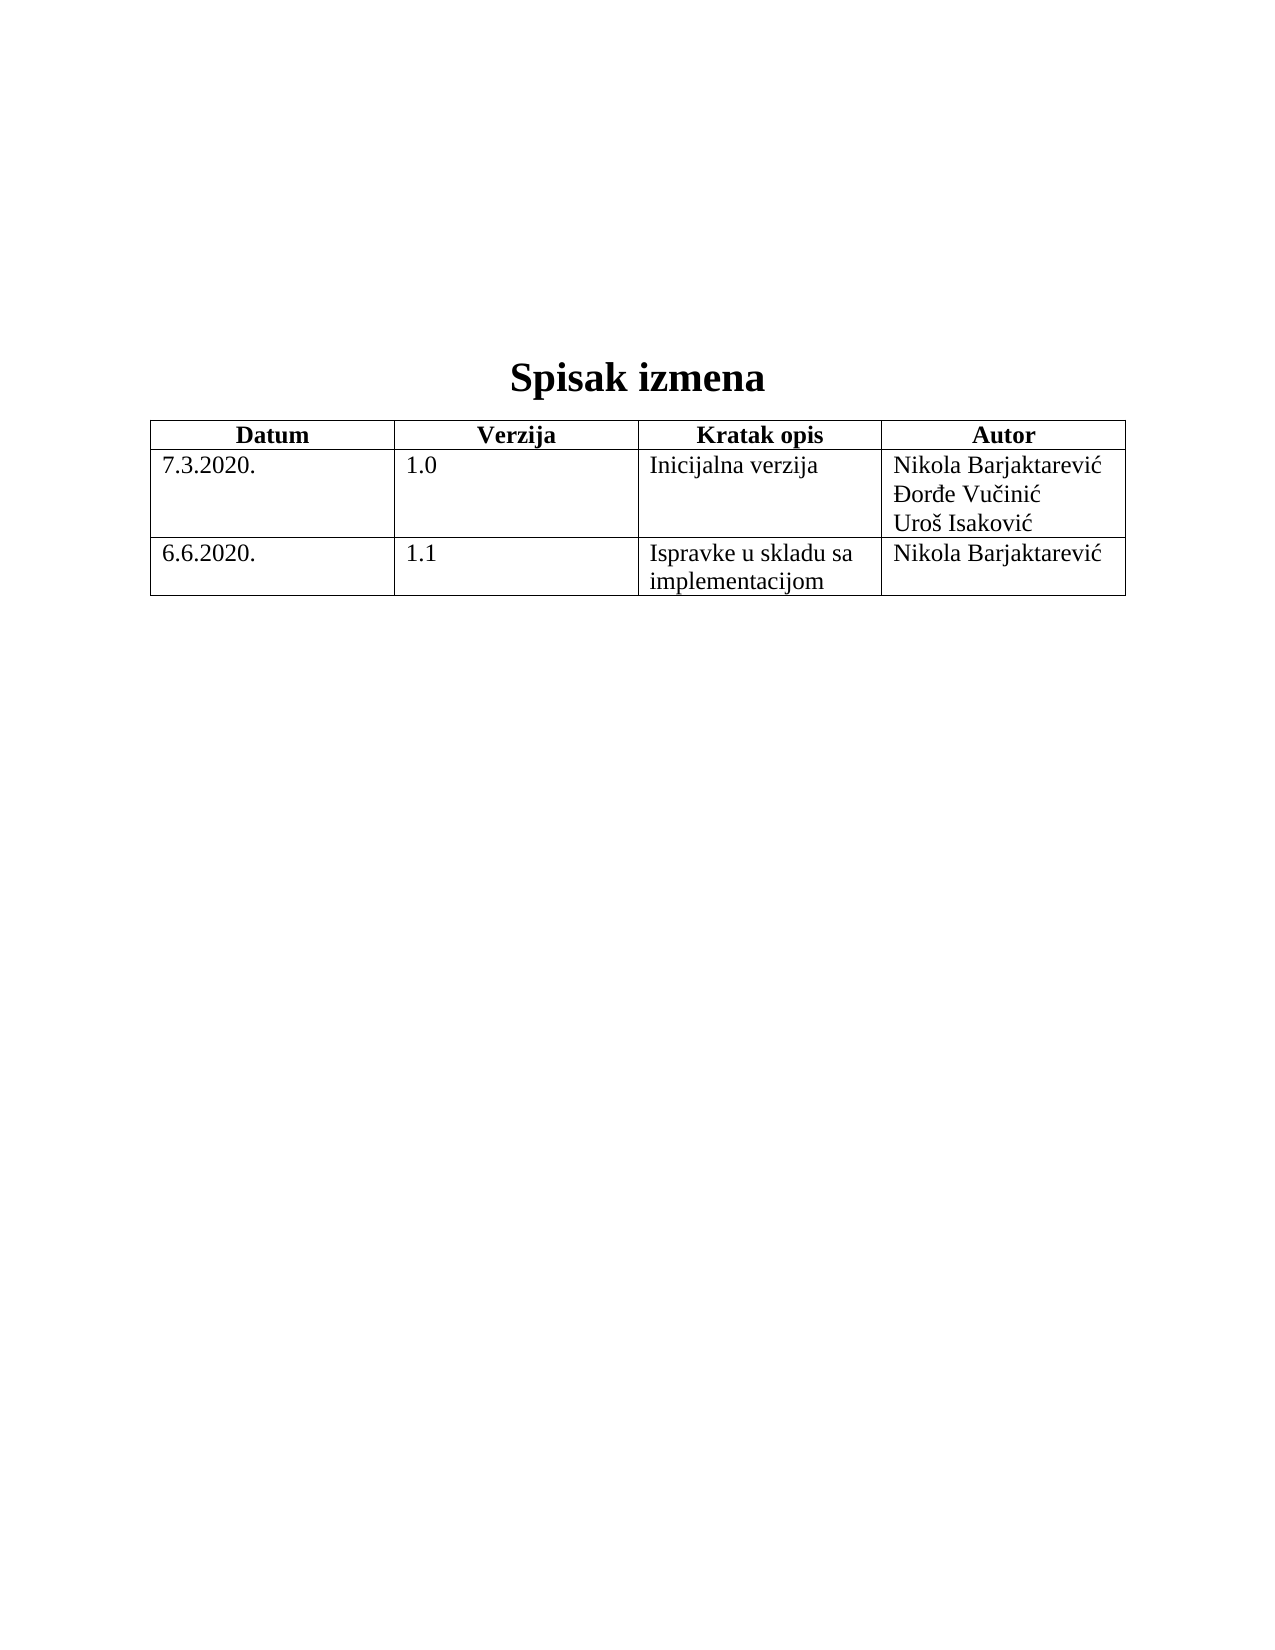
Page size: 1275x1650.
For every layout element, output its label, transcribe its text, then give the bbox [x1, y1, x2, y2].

table_cell Nikola Barjaktarević Đorđe Vučinić Uroš Isaković [882, 450, 1125, 537]
table_header Kratak opis [639, 421, 881, 449]
table_cell Ispravke u skladu sa implementacijom [639, 538, 881, 595]
table_cell Inicijalna verzija [639, 450, 881, 537]
table_header Datum [151, 421, 394, 449]
table_header Autor [882, 421, 1125, 449]
table_cell Nikola Barjaktarević [882, 538, 1125, 595]
table_cell 6.6.2020. [151, 538, 394, 595]
table_cell 1.0 [395, 450, 638, 537]
table_cell 1.1 [395, 538, 638, 595]
text Spisak izmena [150, 352, 1125, 400]
table_cell 7.3.2020. [151, 450, 394, 537]
table_header Verzija [395, 421, 638, 449]
